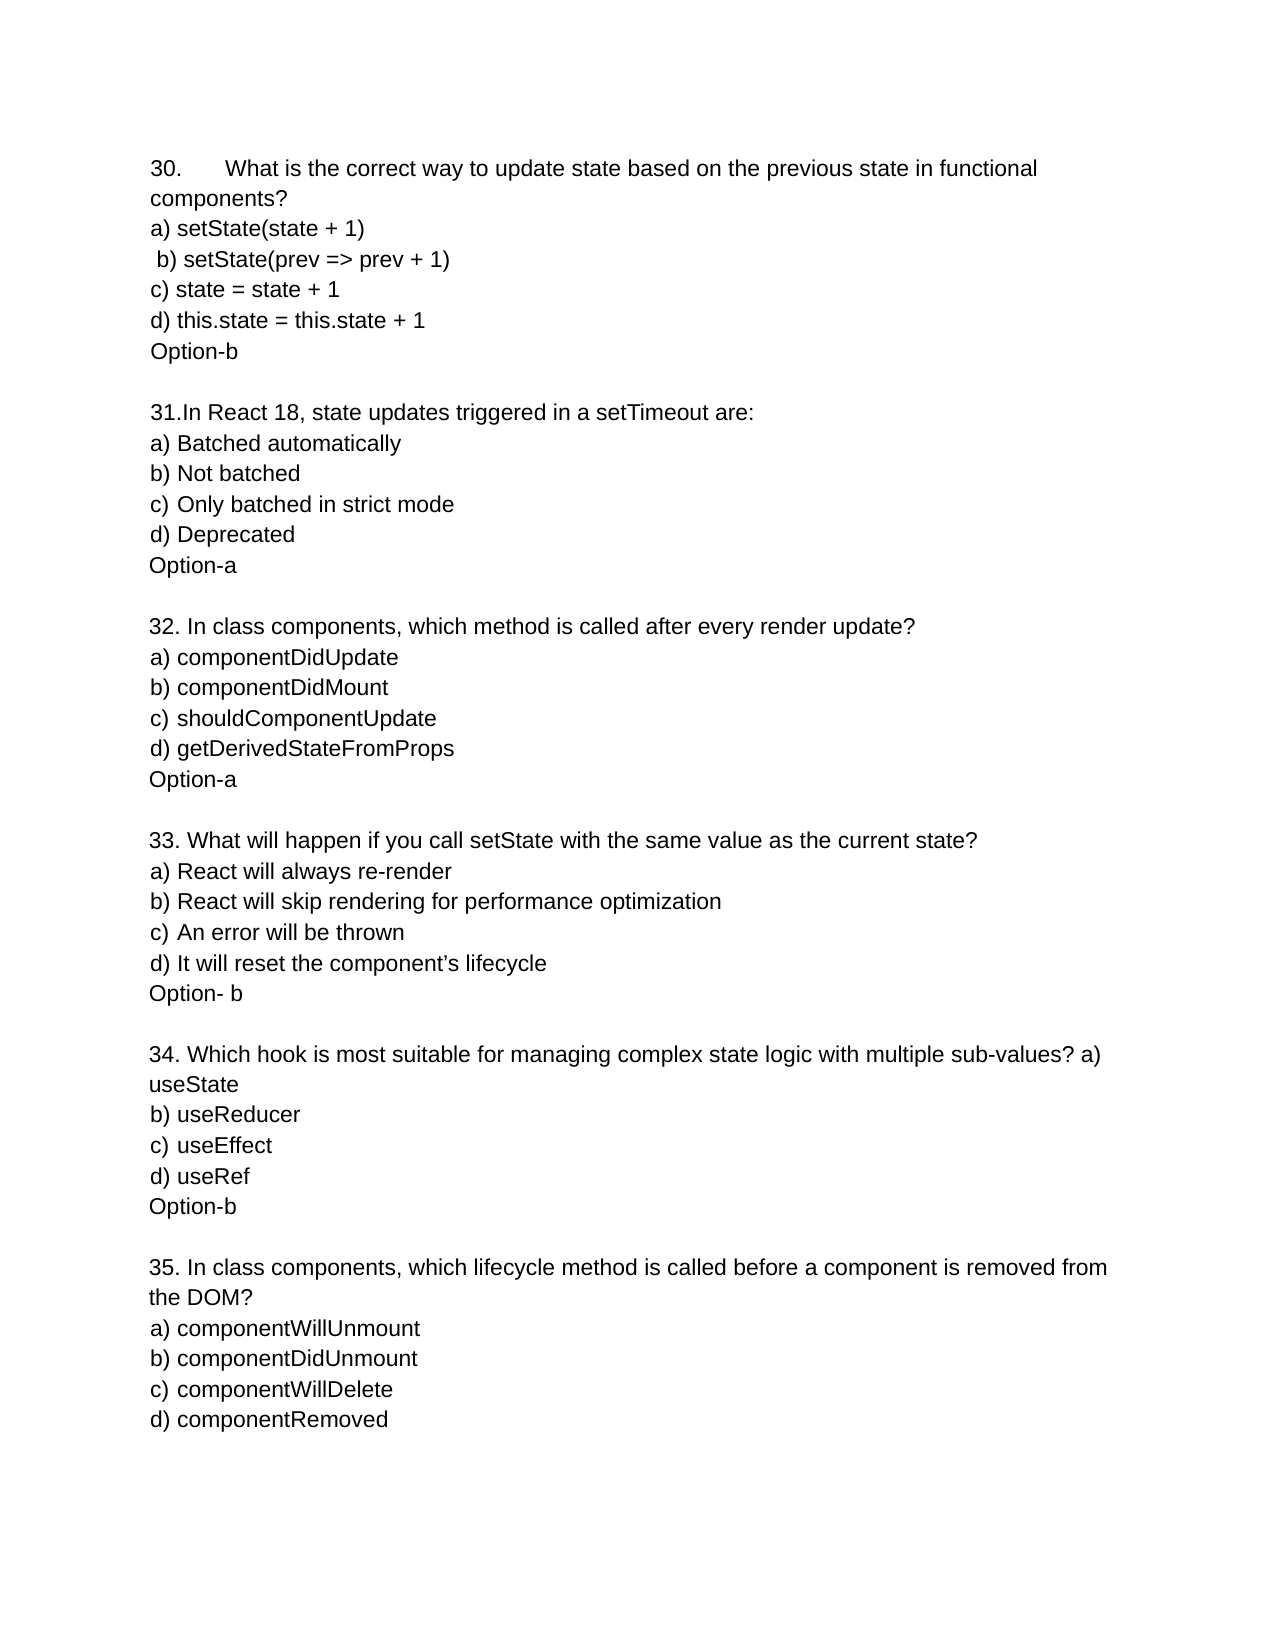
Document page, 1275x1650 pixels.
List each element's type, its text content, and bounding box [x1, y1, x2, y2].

list Only batched in strict mode [150, 491, 1113, 517]
list componentRemoved [150, 1406, 1113, 1433]
text 35. In class components, which lifecycle method is called before a component is removed from the DOM? [148, 1254, 1113, 1310]
text 34. Which hook is most suitable for managing complex state logic with multiple sub-values? a) useState [148, 1041, 1102, 1097]
text Option-a [148, 766, 1113, 792]
text Option-b [150, 338, 1113, 364]
list componentDidMount [150, 674, 1113, 701]
list React will skip rendering for performance optimization [150, 888, 1113, 914]
list getDerivedStateFromProps [150, 735, 1113, 762]
list shouldComponentUpdate [150, 705, 1113, 731]
list Batched automatically [150, 429, 1113, 456]
list componentDidUnmount [150, 1345, 1113, 1371]
list An error will be thrown [150, 919, 1113, 945]
text Option-b [148, 1193, 1113, 1219]
text c) state = state + 1 [150, 276, 1113, 303]
list Deprecated [150, 521, 1113, 548]
list componentWillDelete [150, 1376, 1113, 1402]
list componentWillUnmount [150, 1314, 1113, 1341]
text 32. In class components, which method is called after every render update? [148, 613, 1113, 639]
text 31.In React 18, state updates triggered in a setTimeout are: [150, 399, 1113, 425]
list useEffect [150, 1132, 1113, 1158]
list useReducer [150, 1101, 1113, 1128]
list It will reset the component’s lifecycle [150, 949, 1113, 976]
text Option- b [148, 980, 1113, 1006]
list What is the correct way to update state based on the previous state in functional components? [150, 155, 1113, 211]
text Option-a [148, 552, 1113, 578]
text a) setState(state + 1) [150, 215, 1113, 241]
list useRef [150, 1163, 1113, 1189]
text b) setState(prev => prev + 1) [150, 246, 1113, 272]
list React will always re-render [150, 858, 1113, 884]
text 33. What will happen if you call setState with the same value as the current state? [148, 827, 1113, 853]
list Not batched [150, 460, 1113, 486]
list componentDidUpdate [150, 643, 1113, 670]
text d) this.state = this.state + 1 [150, 307, 1113, 333]
